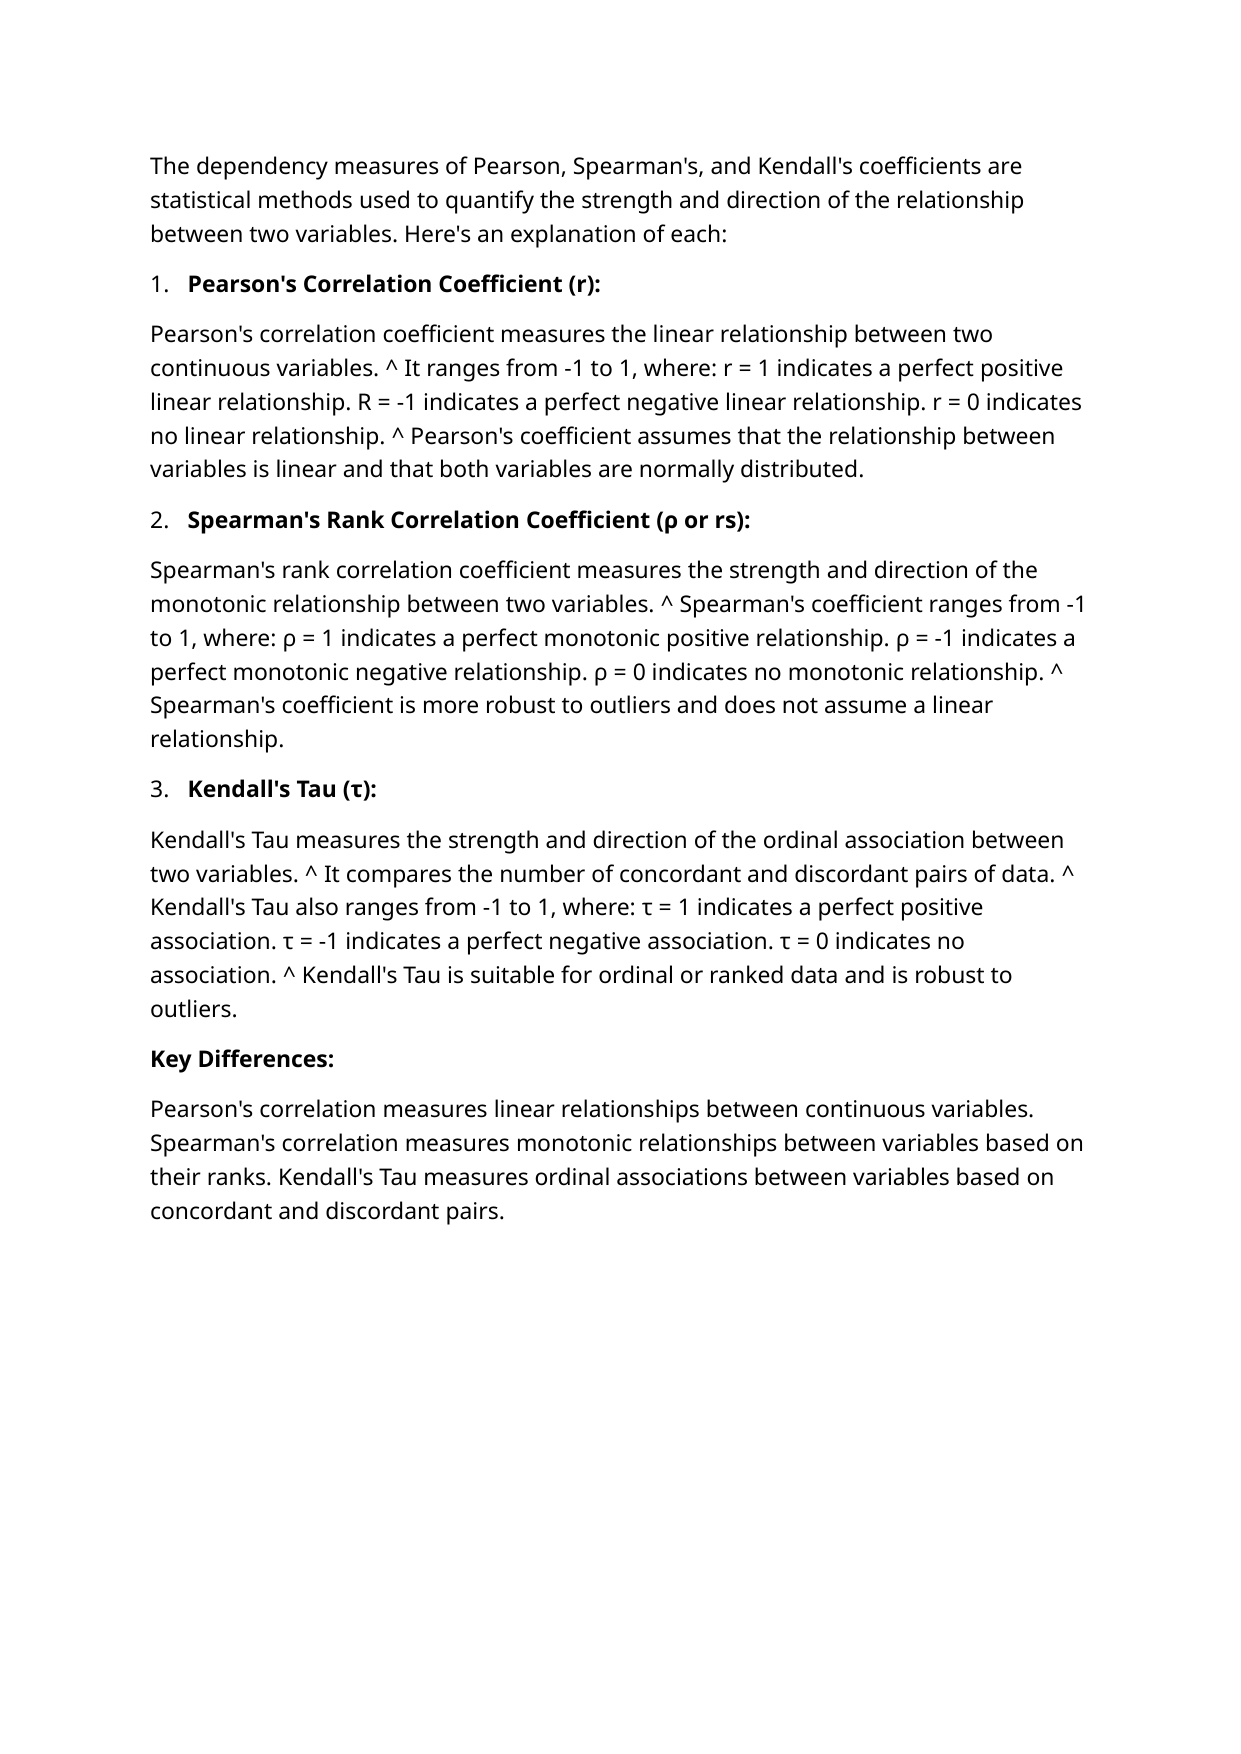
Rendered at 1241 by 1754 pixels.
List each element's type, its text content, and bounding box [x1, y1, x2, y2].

text Pearson's correlation measures linear relationships between continuous variables. Spearman's correlation measures monotonic relationships between variables based on their ranks. Kendall's Tau measures ordinal associations between variables based on concordant and discordant pairs. [150, 1093, 1090, 1226]
list Kendall's Tau (τ): [150, 773, 1090, 804]
text Kendall's Tau measures the strength and direction of the ordinal association between two variables. ^ It compares the number of concordant and discordant pairs of data. ^ Kendall's Tau also ranges from -1 to 1, where: τ = 1 indicates a perfect positive association. τ = -1 indicates a perfect negative association. τ = 0 indicates no association. ^ Kendall's Tau is suitable for ordinal or ranked data and is robust to outliers. [150, 824, 1090, 1024]
text Key Differences: [150, 1043, 1090, 1074]
text Spearman's rank correlation coefficient measures the strength and direction of the monotonic relationship between two variables. ^ Spearman's coefficient ranges from -1 to 1, where: ρ = 1 indicates a perfect monotonic positive relationship. ρ = -1 indicates a perfect monotonic negative relationship. ρ = 0 indicates no monotonic relationship. ^ Spearman's coefficient is more robust to outliers and does not assume a linear relationship. [150, 554, 1090, 754]
text Pearson's correlation coefficient measures the linear relationship between two continuous variables. ^ It ranges from -1 to 1, where: r = 1 indicates a perfect positive linear relationship. R = -1 indicates a perfect negative linear relationship. r = 0 indicates no linear relationship. ^ Pearson's coefficient assumes that the relationship between variables is linear and that both variables are normally distributed. [150, 318, 1090, 484]
list Pearson's Correlation Coefficient (r): [150, 268, 1090, 299]
list Spearman's Rank Correlation Coefficient (ρ or rs): [150, 504, 1090, 535]
text The dependency measures of Pearson, Spearman's, and Kendall's coefficients are statistical methods used to quantify the strength and direction of the relationship between two variables. Here's an explanation of each: [150, 150, 1090, 249]
